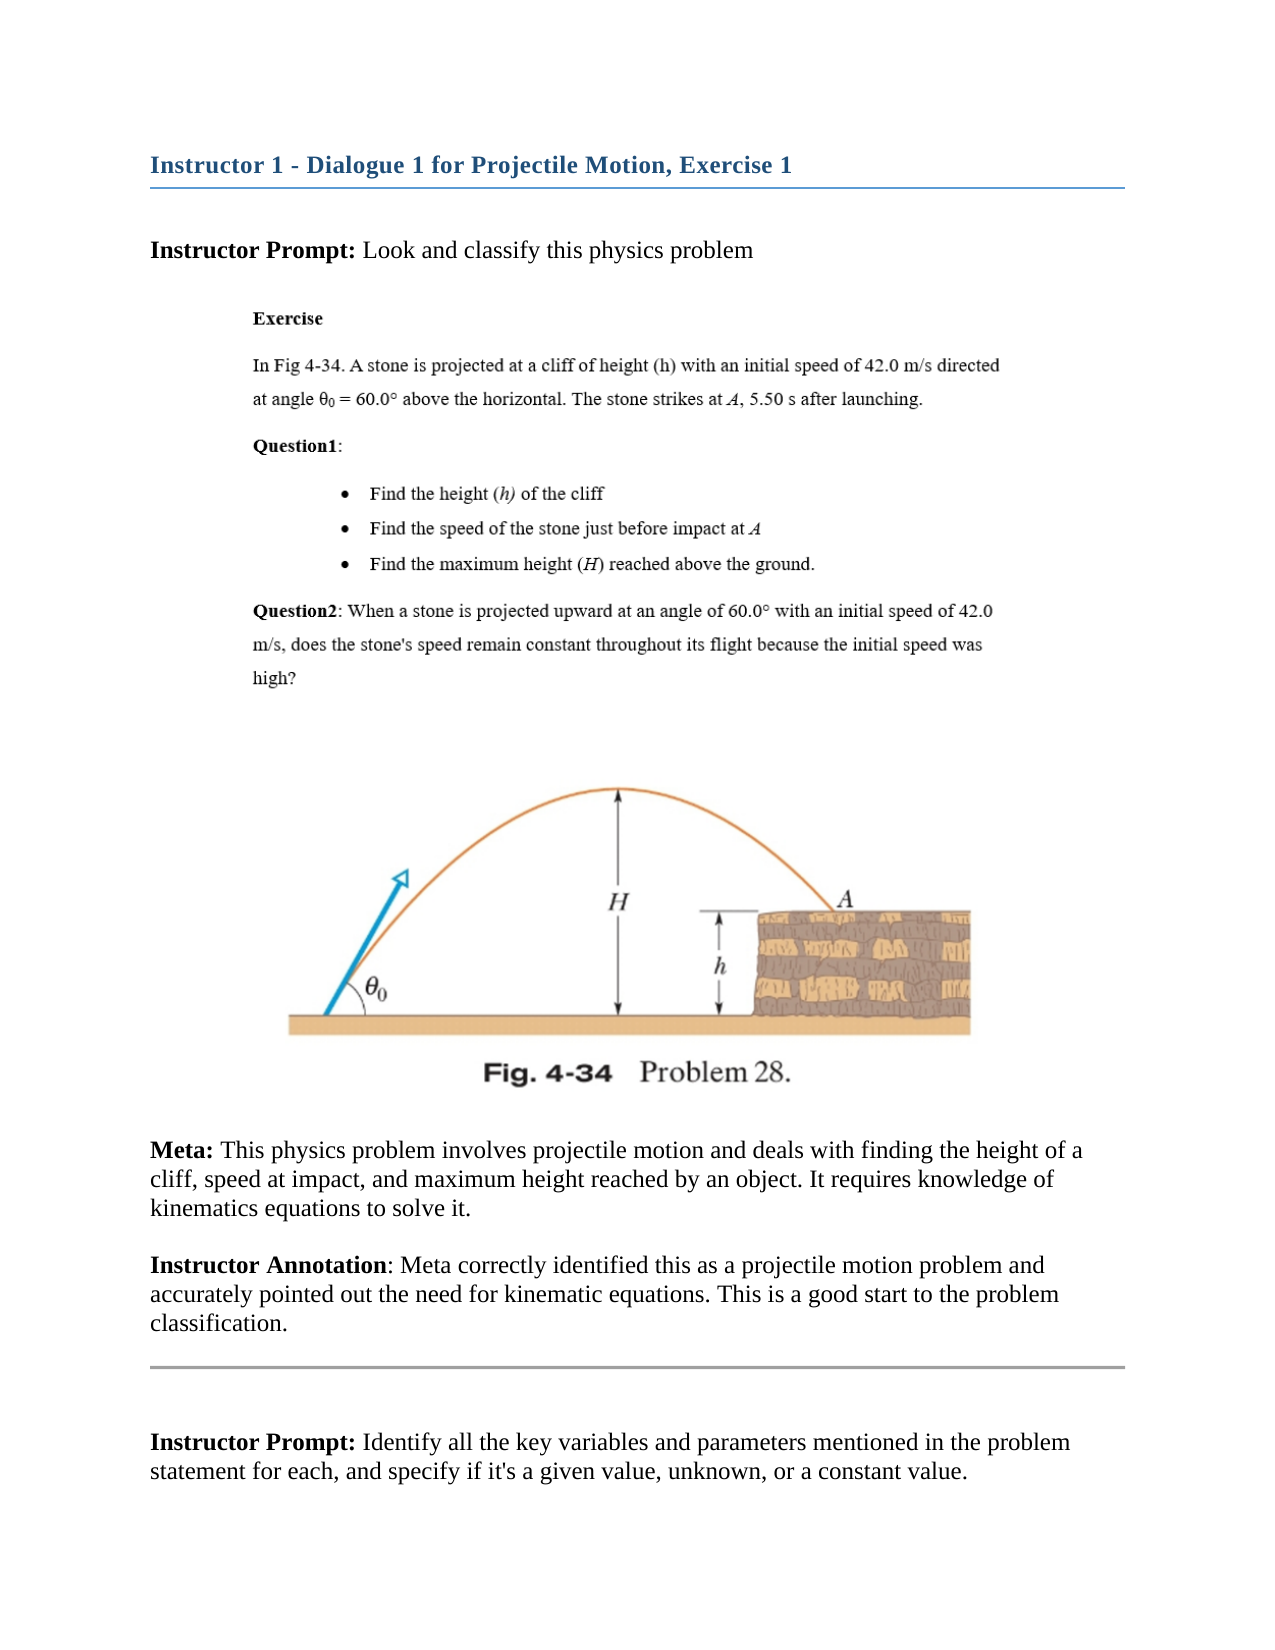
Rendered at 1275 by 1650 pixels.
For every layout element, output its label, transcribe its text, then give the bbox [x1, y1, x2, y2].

picture [150, 292, 1125, 1106]
text Instructor Annotation: Meta correctly identified this as a projectile motion problem and accurately pointed out the need for kinematic equations. This is a good start to the problem classification. [150, 1251, 1125, 1337]
text Instructor Prompt: Identify all the key variables and parameters mentioned in the problem statement for each, and specify if it's a given value, unknown, or a constant value. [150, 1427, 1125, 1485]
title Instructor 1 - Dialogue 1 for Projectile Motion, Exercise 1 [150, 150, 1125, 187]
text Instructor Prompt: Look and classify this physics problem [150, 235, 1125, 263]
text Meta: This physics problem involves projectile motion and deals with finding the height of a cliff, speed at impact, and maximum height reached by an object. It requires knowledge of kinematics equations to solve it. [150, 1135, 1125, 1221]
